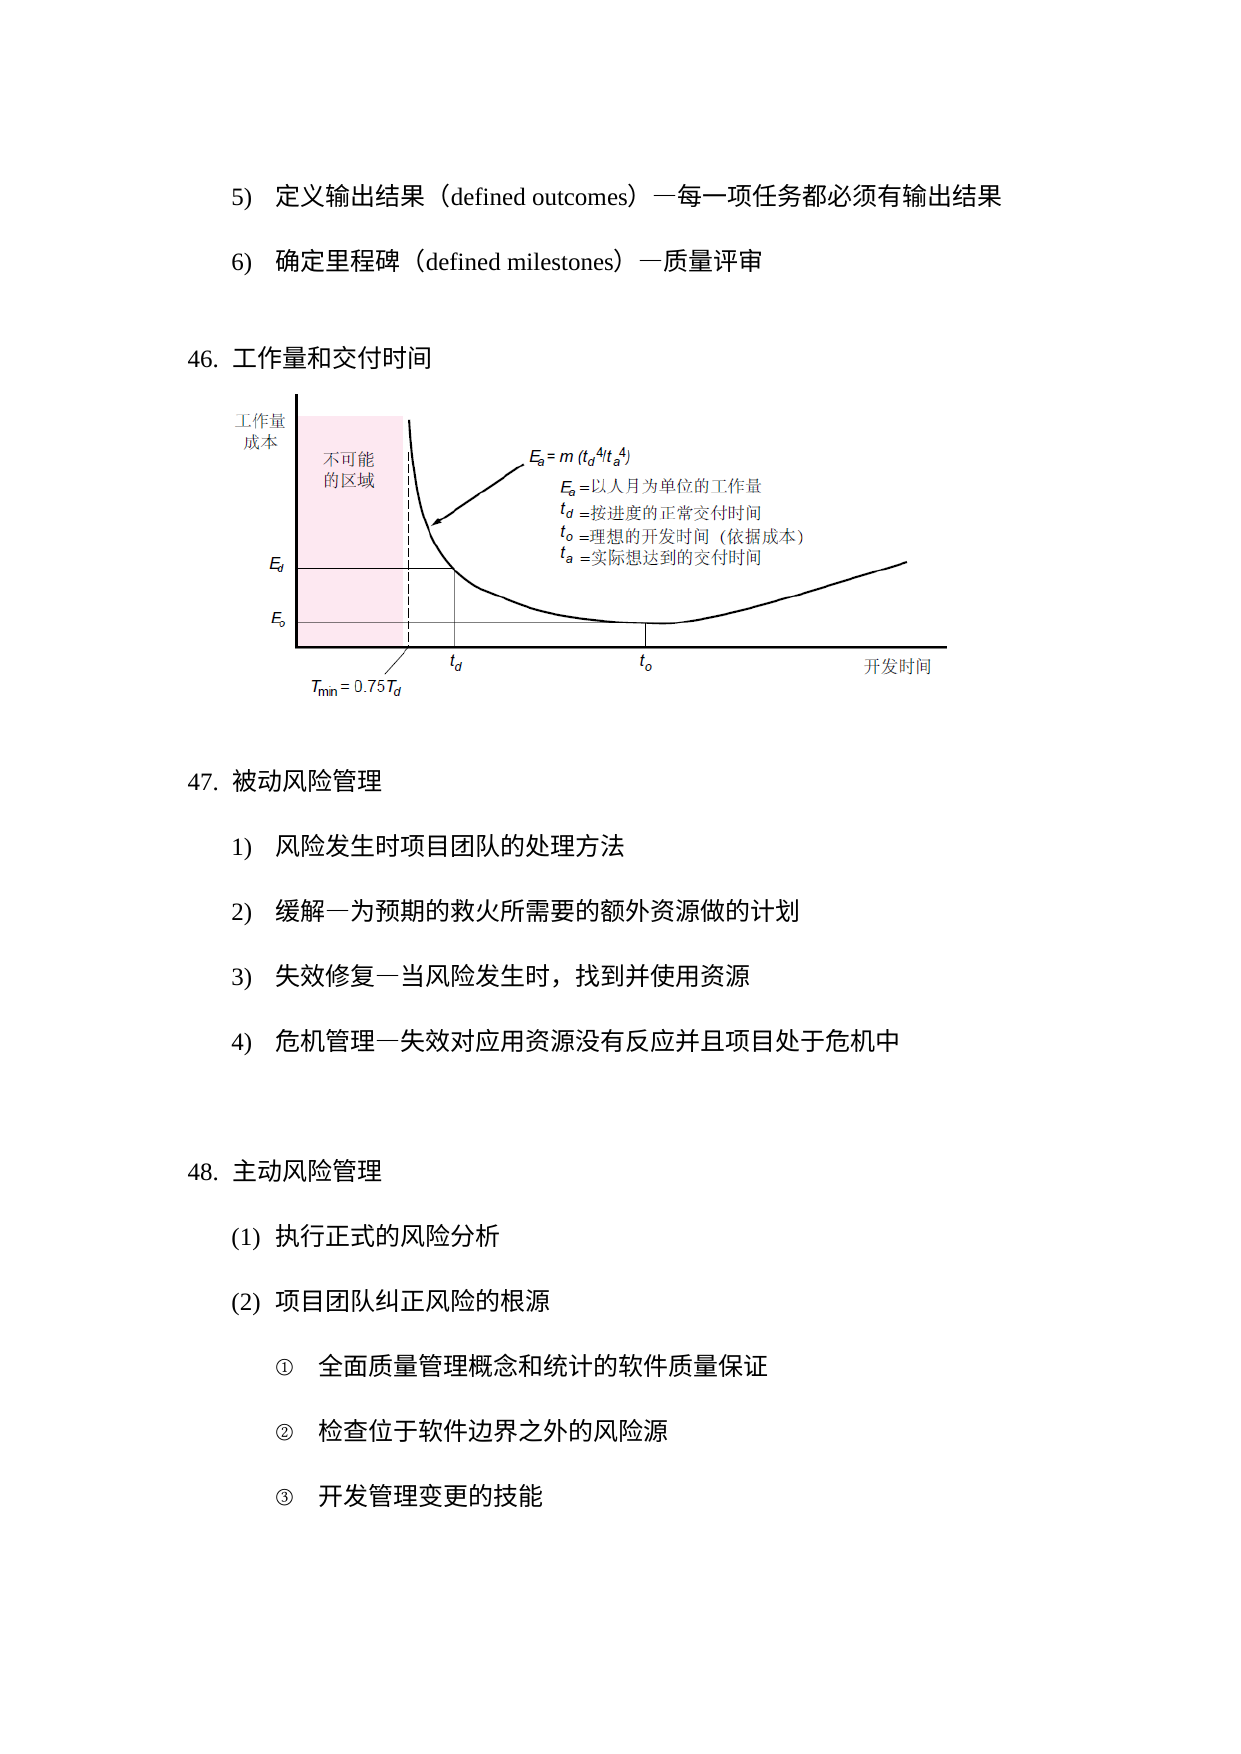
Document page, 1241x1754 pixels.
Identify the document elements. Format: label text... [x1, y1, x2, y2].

list 工作量和交付时间 [187, 324, 1053, 389]
list 主动风险管理 [187, 1137, 1053, 1202]
list 项目团队纠正风险的根源 [231, 1267, 1053, 1332]
list 执行正式的风险分析 [231, 1202, 1053, 1267]
list 全面质量管理概念和统计的软件质量保证 [275, 1332, 1053, 1397]
list 定义输出结果（defined outcomes）—每一项任务都必须有输出结果 [231, 162, 1053, 227]
list 开发管理变更的技能 [275, 1462, 1053, 1527]
list 缓解—为预期的救火所需要的额外资源做的计划 [231, 877, 1053, 942]
list 被动风险管理 [187, 747, 1053, 812]
list 确定里程碑（defined milestones）—质量评审 [231, 227, 1053, 292]
list 失效修复—当风险发生时，找到并使用资源 [231, 942, 1053, 1007]
picture [231, 389, 951, 701]
list 风险发生时项目团队的处理方法 [231, 812, 1053, 877]
list 危机管理—失效对应用资源没有反应并且项目处于危机中 [231, 1007, 1053, 1072]
list 检查位于软件边界之外的风险源 [275, 1397, 1053, 1462]
